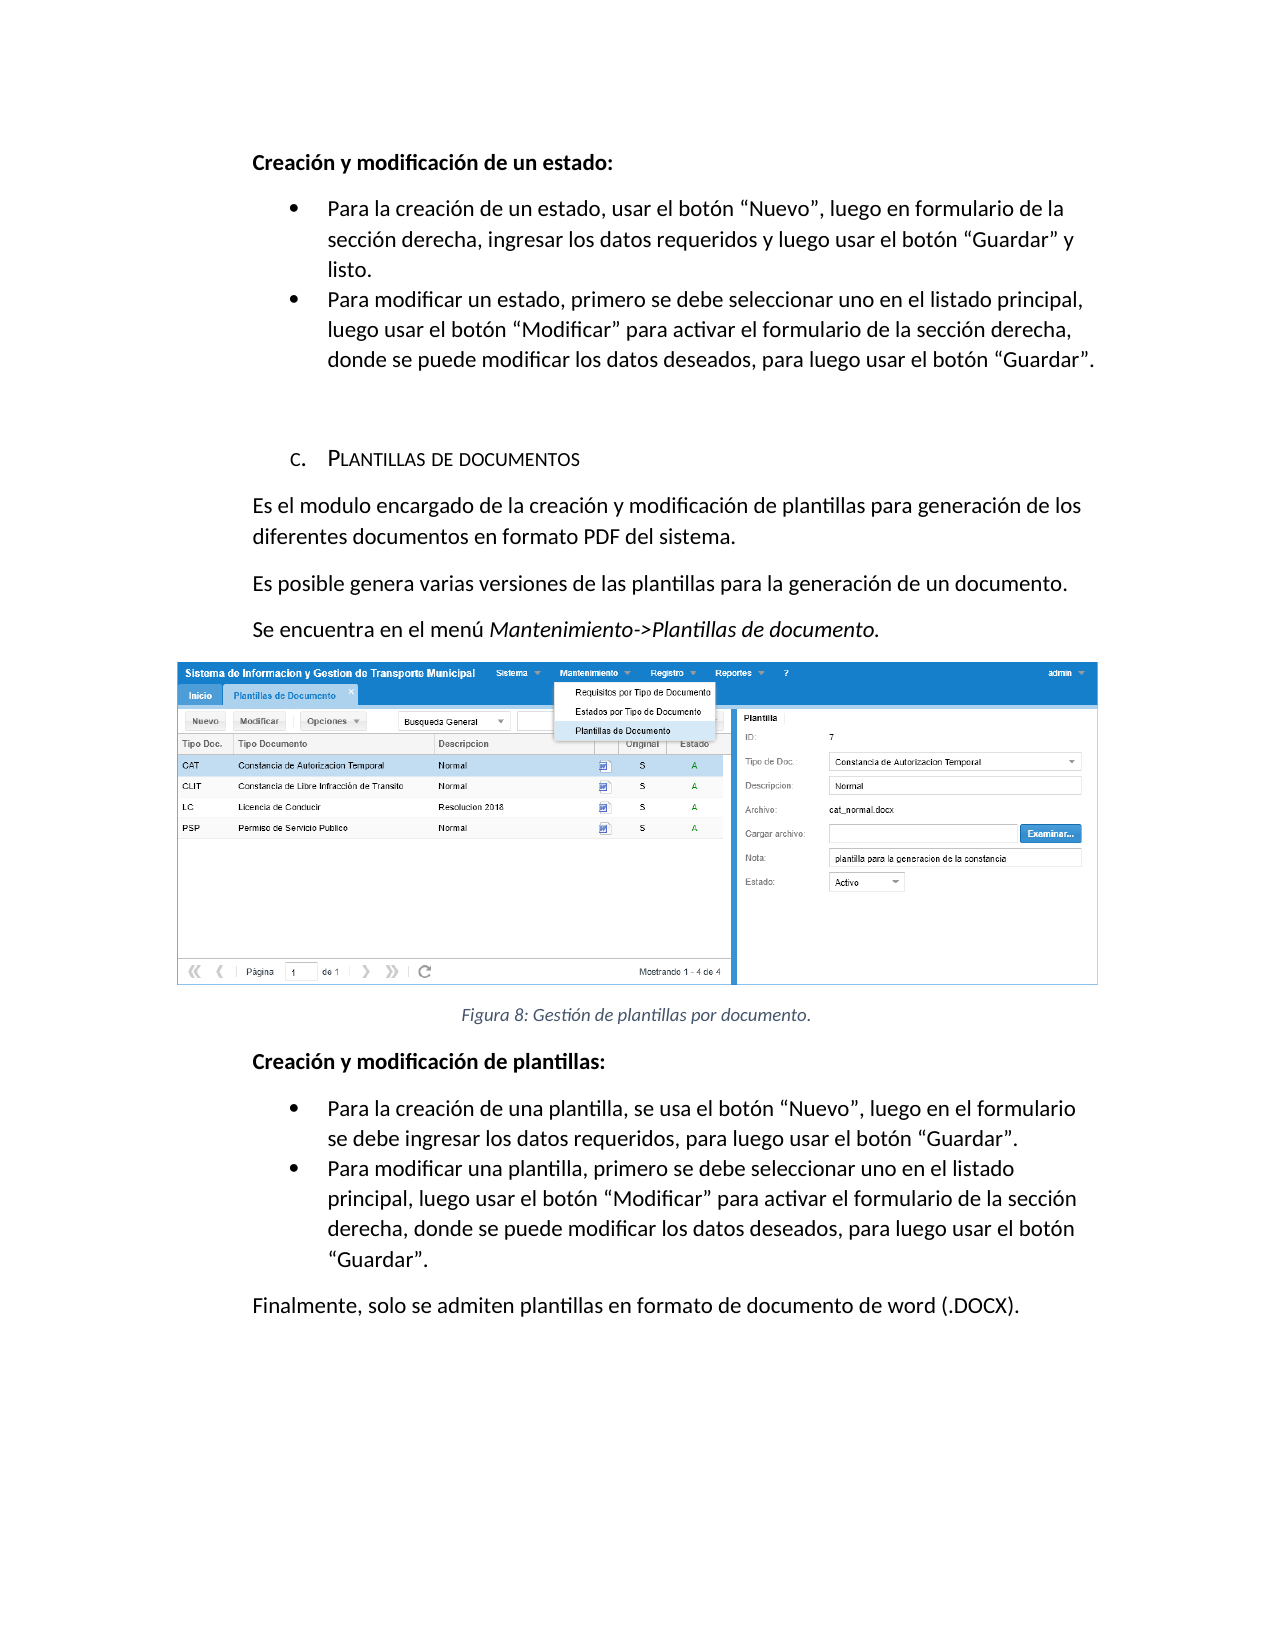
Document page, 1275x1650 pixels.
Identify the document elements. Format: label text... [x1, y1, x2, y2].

list Para modificar un estado, primero se debe seleccionar uno en el listado principal, luego usar el botón “Modificar” para activar el formulario de la sección derecha, donde se puede modificar los datos deseados, para luego usar el botón “Guardar”. [290, 285, 1098, 373]
list Para modificar una plantilla, primero se debe seleccionar uno en el listado principal, luego usar el botón “Modificar” para activar el formulario de la sección derecha, donde se puede modificar los datos deseados, para luego usar el botón “Guardar”. [290, 1154, 1098, 1273]
list Para la creación de un estado, usar el botón “Nuevo”, luego en formulario de la sección derecha, ingresar los datos requeridos y luego usar el botón “Guardar” y listo. [290, 194, 1098, 283]
list Plantillas de documentos [290, 442, 1098, 472]
text Creación y modificación de un estado: [252, 148, 1098, 176]
text Es posible genera varias versiones de las plantillas para la generación de un documento. [252, 569, 1098, 597]
text Es el modulo encargado de la creación y modificación de plantillas para generación de los diferentes documentos en formato PDF del sistema. [252, 492, 1098, 550]
text Se encuentra en el menú Mantenimiento->Plantillas de documento. [252, 616, 1098, 643]
list Para la creación de una plantilla, se usa el botón “Nuevo”, luego en el formulario se debe ingresar los datos requeridos, para luego usar el botón “Guardar”. [290, 1094, 1098, 1152]
text Creación y modificación de plantillas: [252, 1047, 1098, 1075]
text Finalmente, solo se admiten plantillas en formato de documento de word (.DOCX). [252, 1292, 1098, 1320]
picture [177, 662, 1098, 985]
text Figura 8: Gestión de plantillas por documento. [177, 1003, 1098, 1026]
